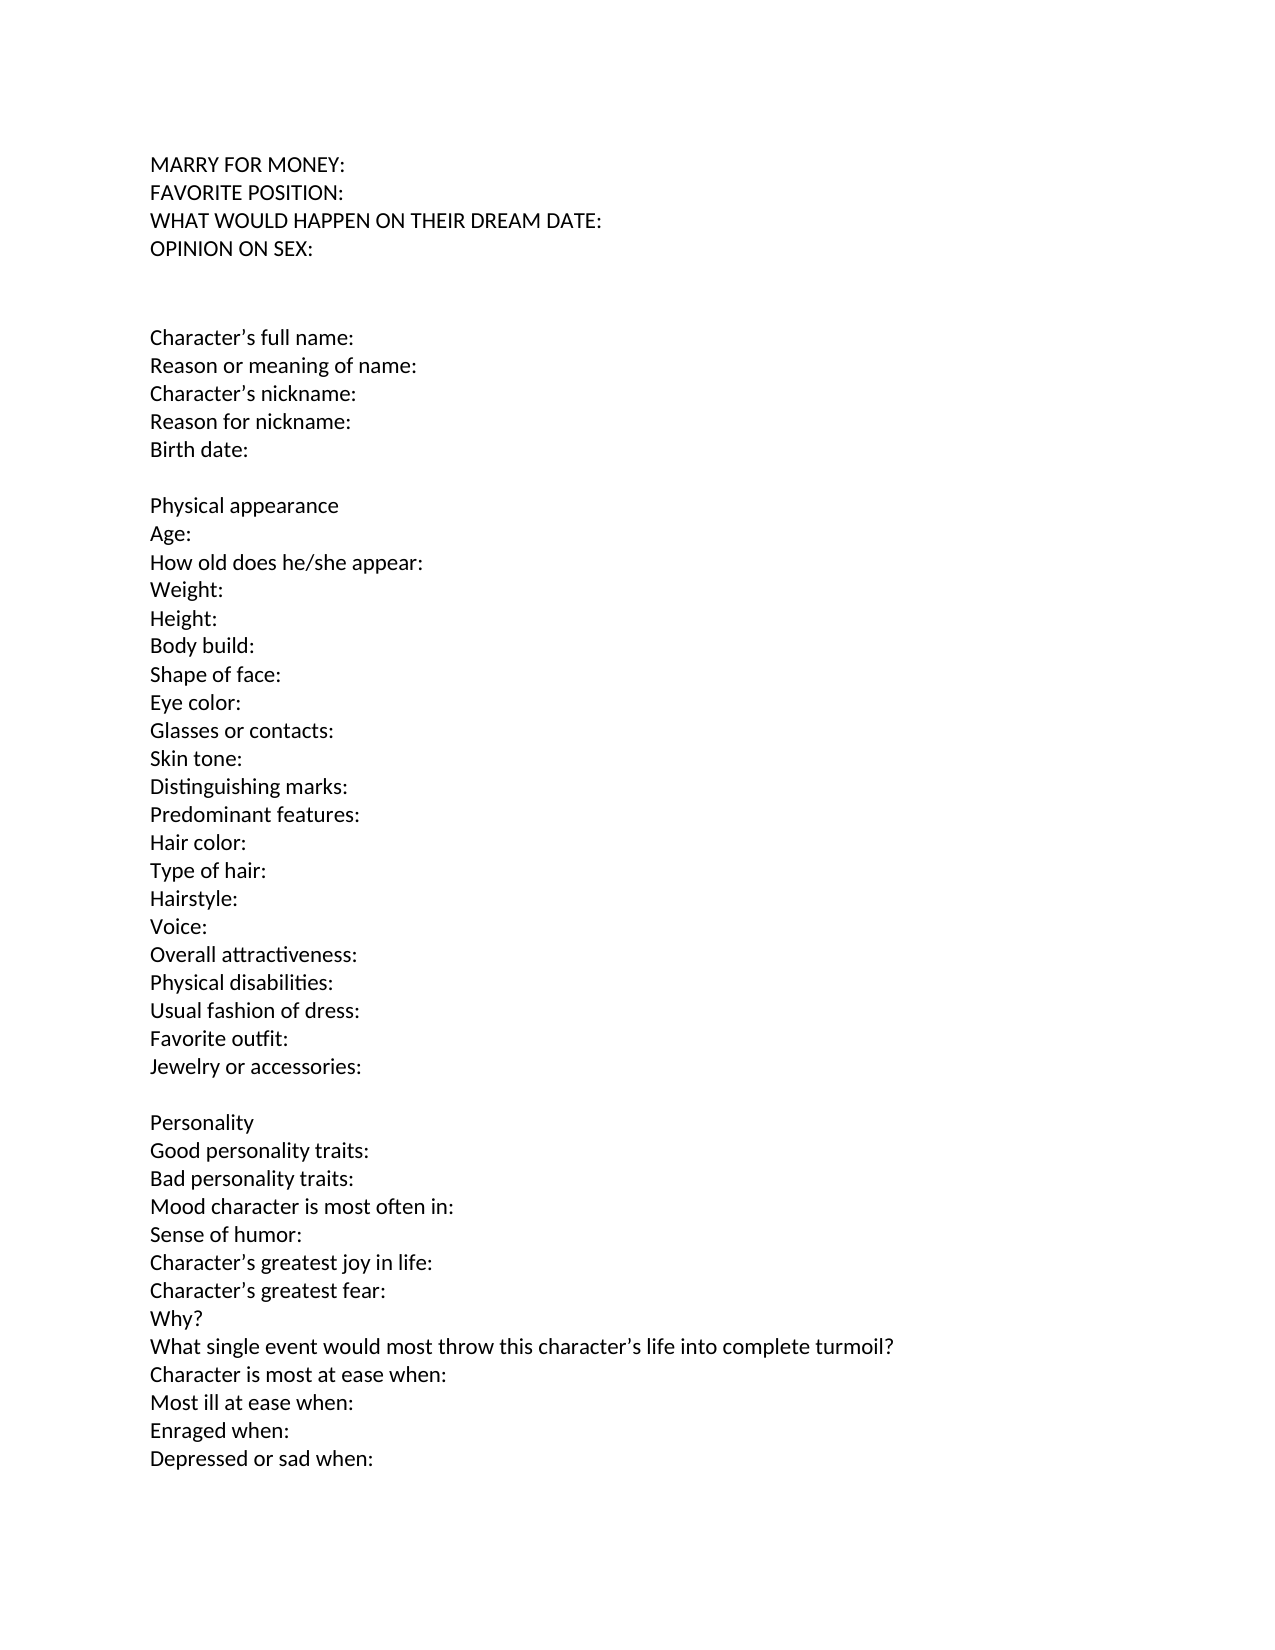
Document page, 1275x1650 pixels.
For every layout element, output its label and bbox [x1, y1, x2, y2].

text [150, 150, 1125, 262]
text [150, 323, 1125, 1472]
